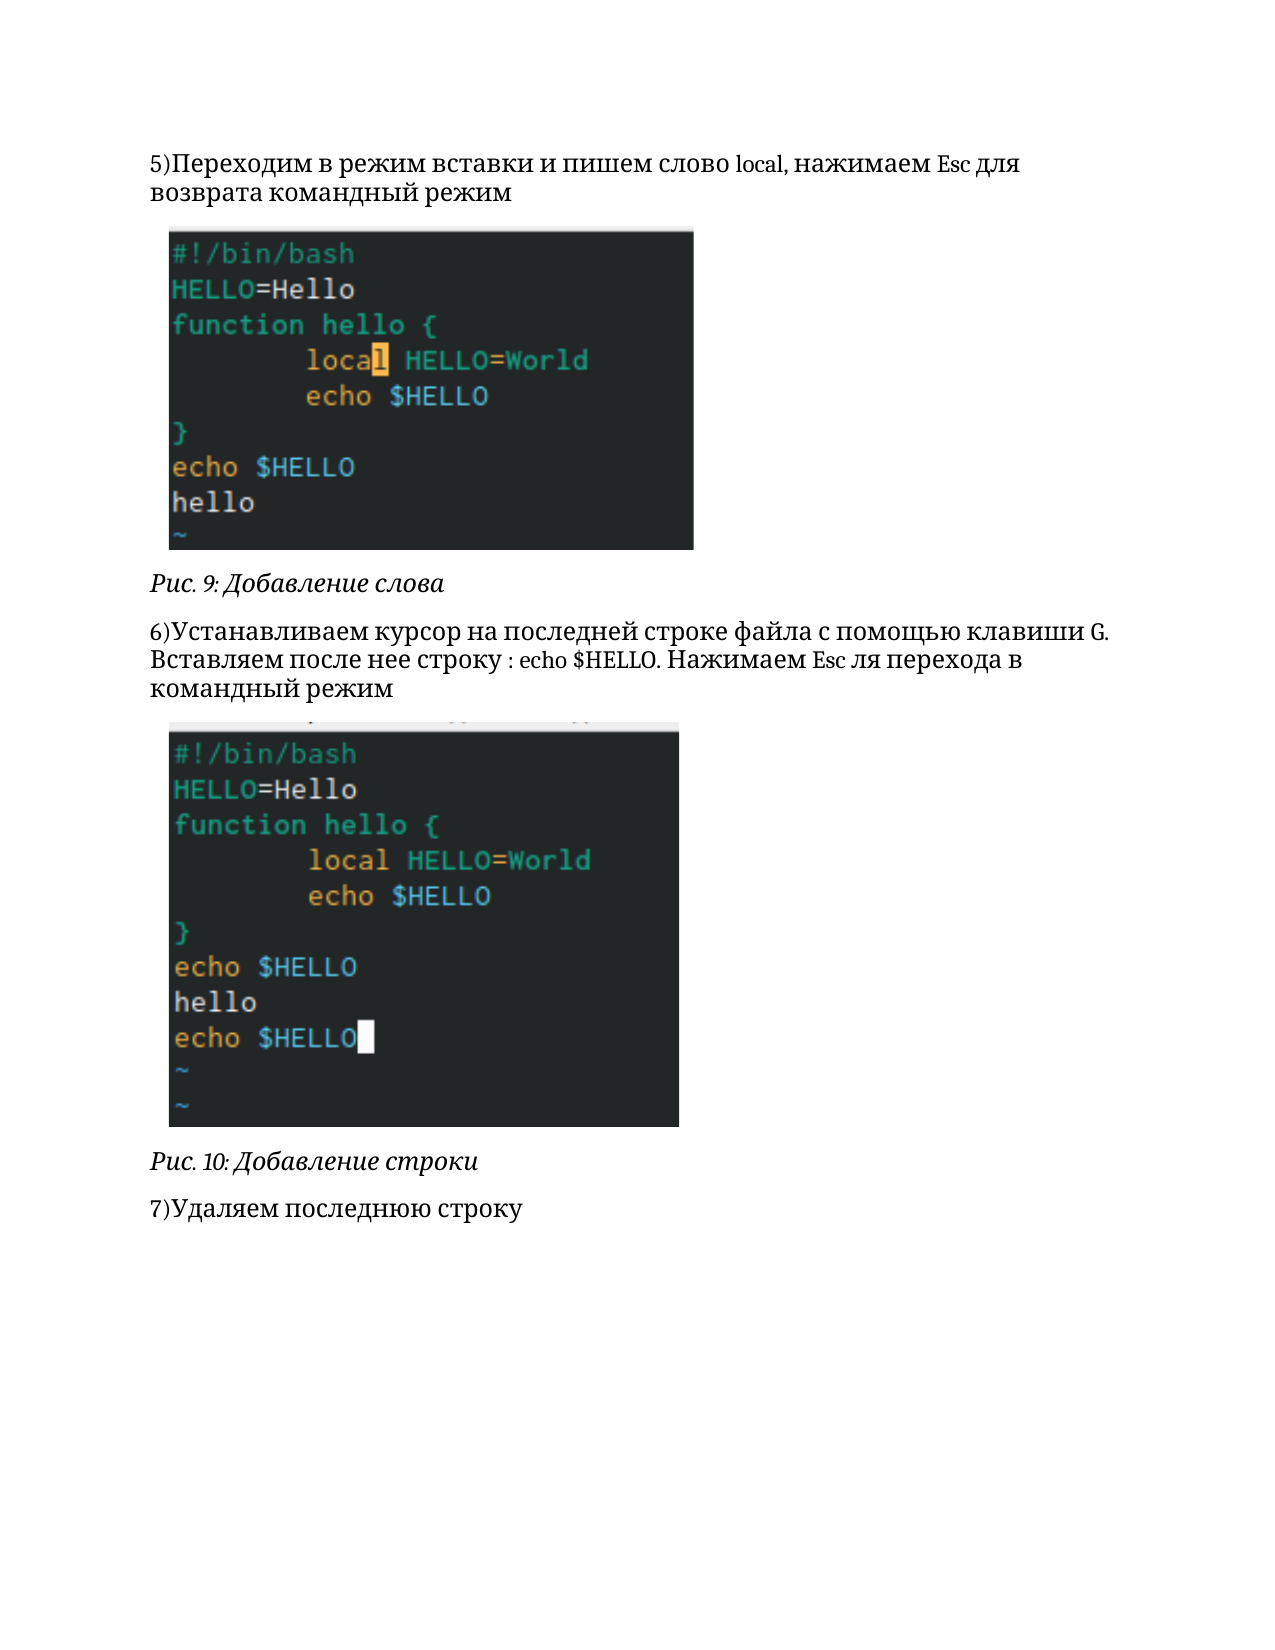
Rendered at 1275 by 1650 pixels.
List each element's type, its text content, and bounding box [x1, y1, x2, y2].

picture [168, 226, 694, 550]
text Рис. 10: Добавление строки [150, 1147, 1125, 1176]
text 6)Устанавливаем курсор на последней строке файла с помощью клавиши G. Вставляем после нее строку : echo $HELLO. Нажимаем Esc ля перехода в командный режим [150, 617, 1125, 704]
text 5)Переходим в режим вставки и пишем слово local, нажимаем Esc для возврата командный режим [150, 150, 1125, 207]
text Рис. 9: Добавление слова [150, 570, 1125, 599]
picture [168, 722, 680, 1127]
text 7)Удаляем последнюю строку [150, 1195, 1125, 1224]
